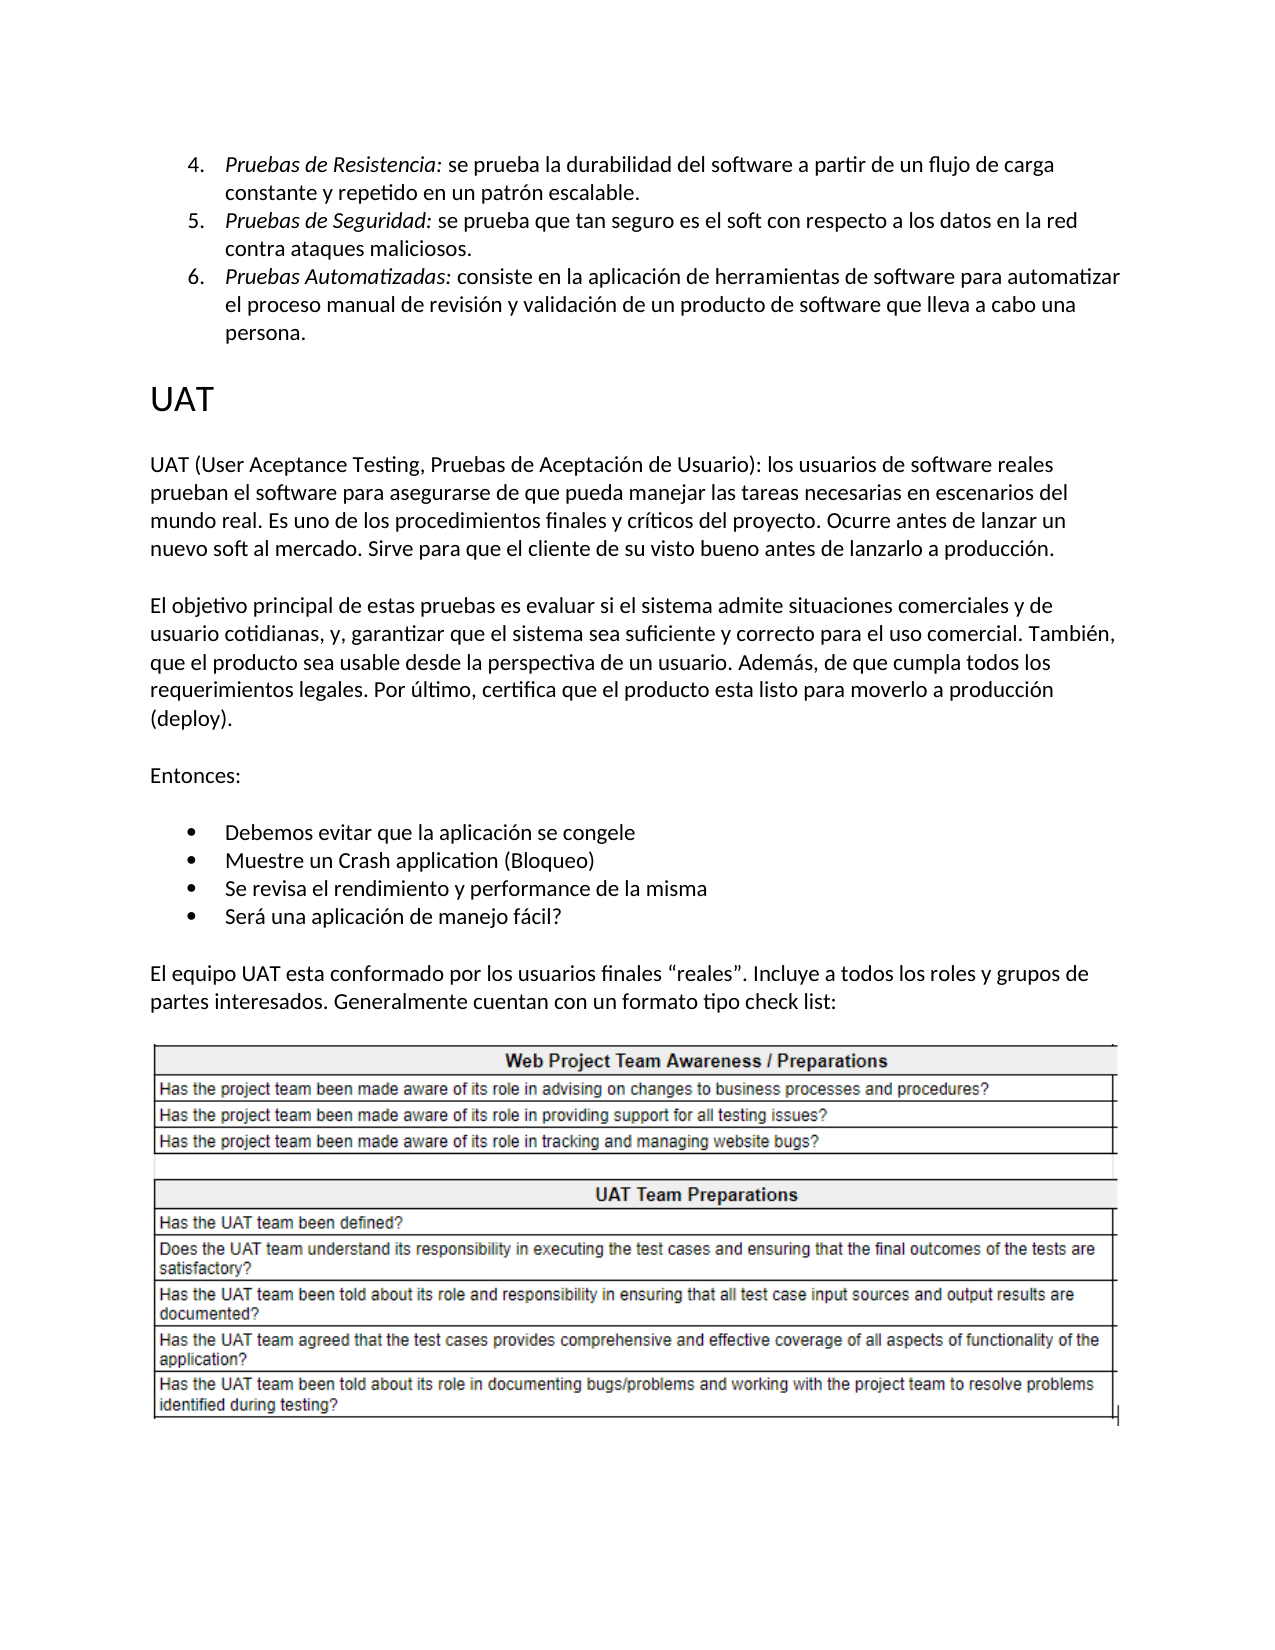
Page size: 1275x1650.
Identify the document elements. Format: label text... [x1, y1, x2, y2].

text UAT (User Aceptance Testing, Pruebas de Aceptación de Usuario): los usuarios de software reales prueban el software para asegurarse de que pueda manejar las tareas necesarias en escenarios del mundo real. Es uno de los procedimientos finales y críticos del proyecto. Ocurre antes de lanzar un nuevo soft al mercado. Sirve para que el cliente de su visto bueno antes de lanzarlo a producción. [150, 450, 1125, 562]
picture [150, 1044, 1125, 1426]
list Pruebas de Resistencia: se prueba la durabilidad del software a partir de un flujo de carga constante y repetido en un patrón escalable. [187, 150, 1125, 206]
list Muestre un Crash application (Bloqueo) [187, 846, 1125, 874]
list Pruebas Automatizadas: consiste en la aplicación de herramientas de software para automatizar el proceso manual de revisión y validación de un producto de software que lleva a cabo una persona. [187, 262, 1125, 346]
list Pruebas de Seguridad: se prueba que tan seguro es el soft con respecto a los datos en la red contra ataques maliciosos. [187, 206, 1125, 262]
list Debemos evitar que la aplicación se congele [187, 818, 1125, 846]
text El objetivo principal de estas pruebas es evaluar si el sistema admite situaciones comerciales y de usuario cotidianas, y, garantizar que el sistema sea suficiente y correcto para el uso comercial. También, que el producto sea usable desde la perspectiva de un usuario. Además, de que cumpla todos los requerimientos legales. Por último, certifica que el producto esta listo para moverlo a producción (deploy). [150, 592, 1125, 732]
text El equipo UAT esta conformado por los usuarios finales “reales”. Incluye a todos los roles y grupos de partes interesados. Generalmente cuentan con un formato tipo check list: [150, 959, 1125, 1015]
text UAT [150, 375, 1125, 421]
text Entonces: [150, 761, 1125, 789]
list Será una aplicación de manejo fácil? [187, 902, 1125, 930]
list Se revisa el rendimiento y performance de la misma [187, 874, 1125, 902]
